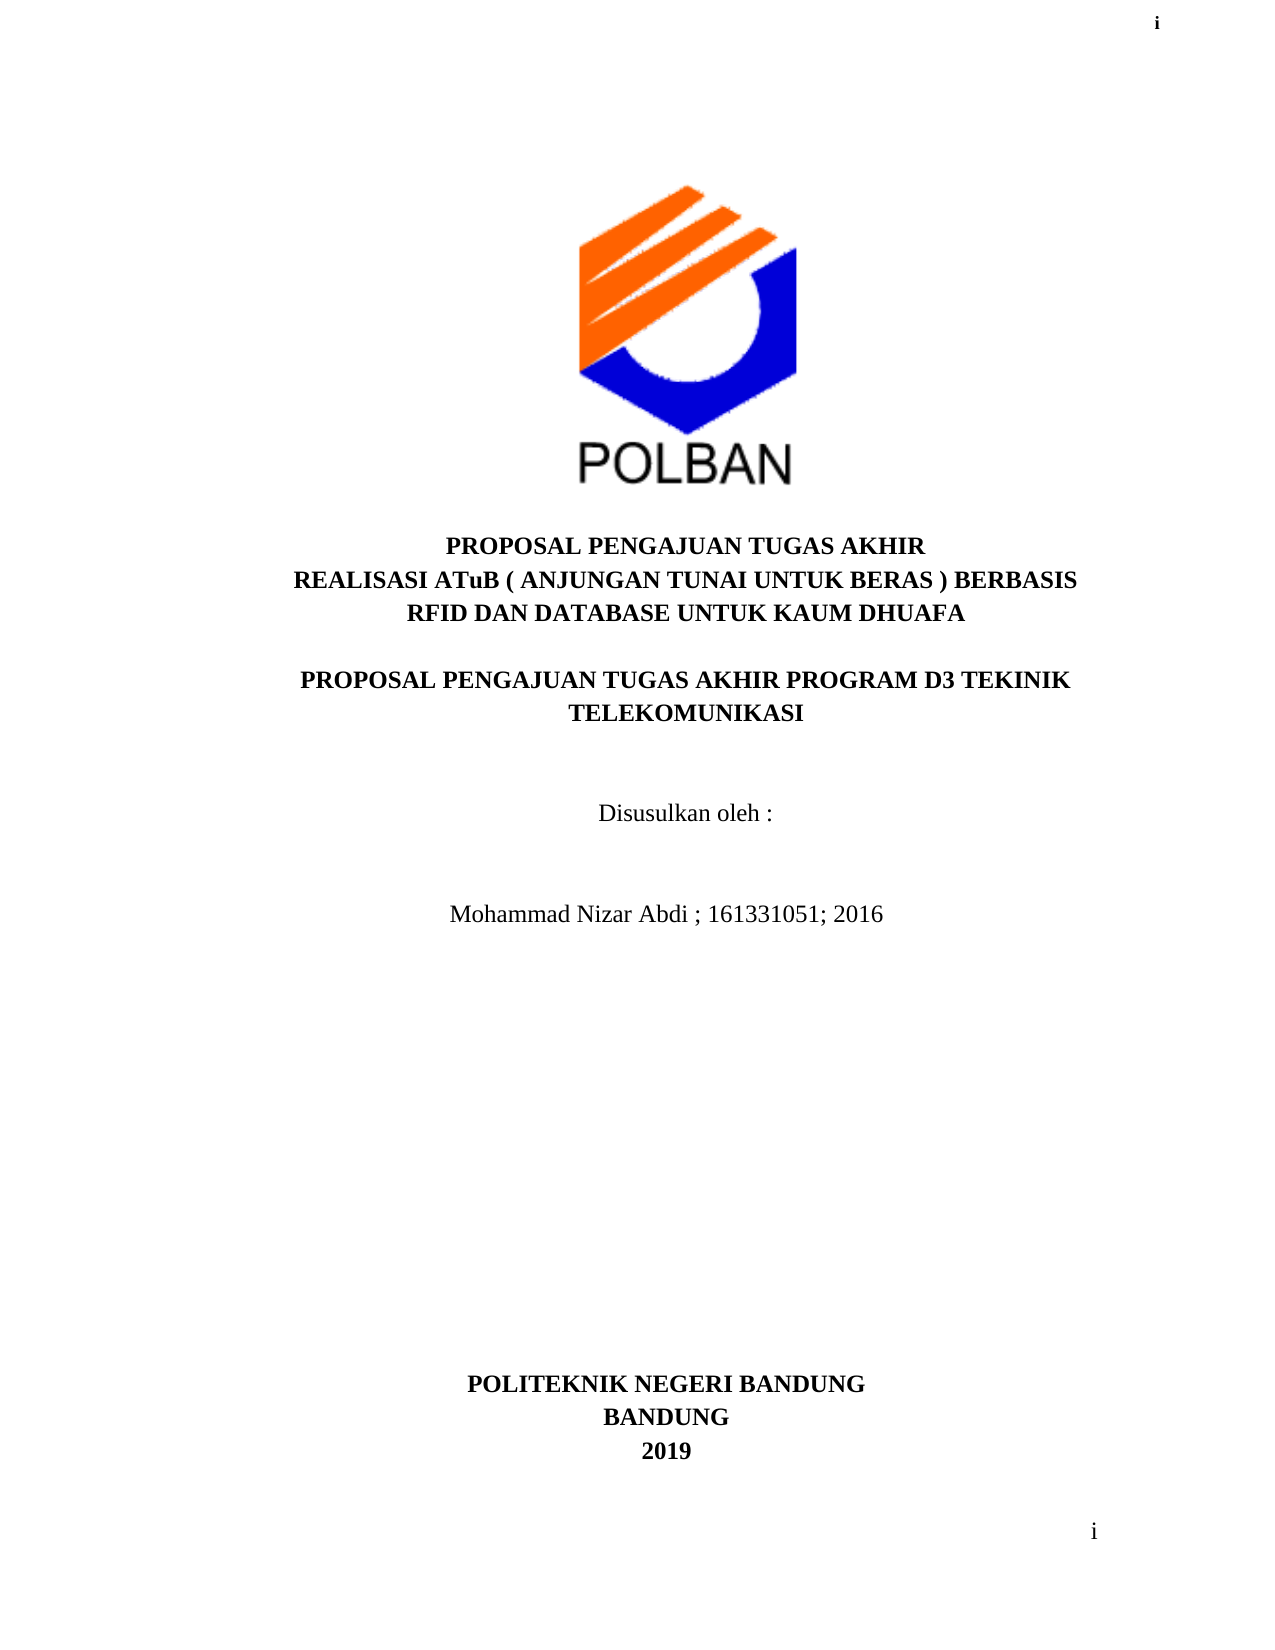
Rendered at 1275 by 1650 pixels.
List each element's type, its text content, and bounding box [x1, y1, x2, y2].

text REALISASI ATuB ( ANJUNGAN TUNAI UNTUK BERAS ) BERBASIS RFID DAN DATABASE UNTUK KAUM DHUAFA [275, 565, 1096, 626]
text BANDUNG [236, 1402, 1096, 1431]
text 2019 [236, 1436, 1096, 1464]
text PROPOSAL PENGAJUAN TUGAS AKHIR PROGRAM D3 TEKINIK TELEKOMUNIKASI [275, 665, 1096, 727]
picture [553, 177, 818, 493]
text PROPOSAL PENGAJUAN TUGAS AKHIR [275, 531, 1096, 560]
text Mohammad Nizar Abdi ; 161331051; 2016 [236, 899, 1096, 928]
text POLITEKNIK NEGERI BANDUNG [236, 1369, 1096, 1397]
text Disusulkan oleh : [275, 798, 1096, 827]
